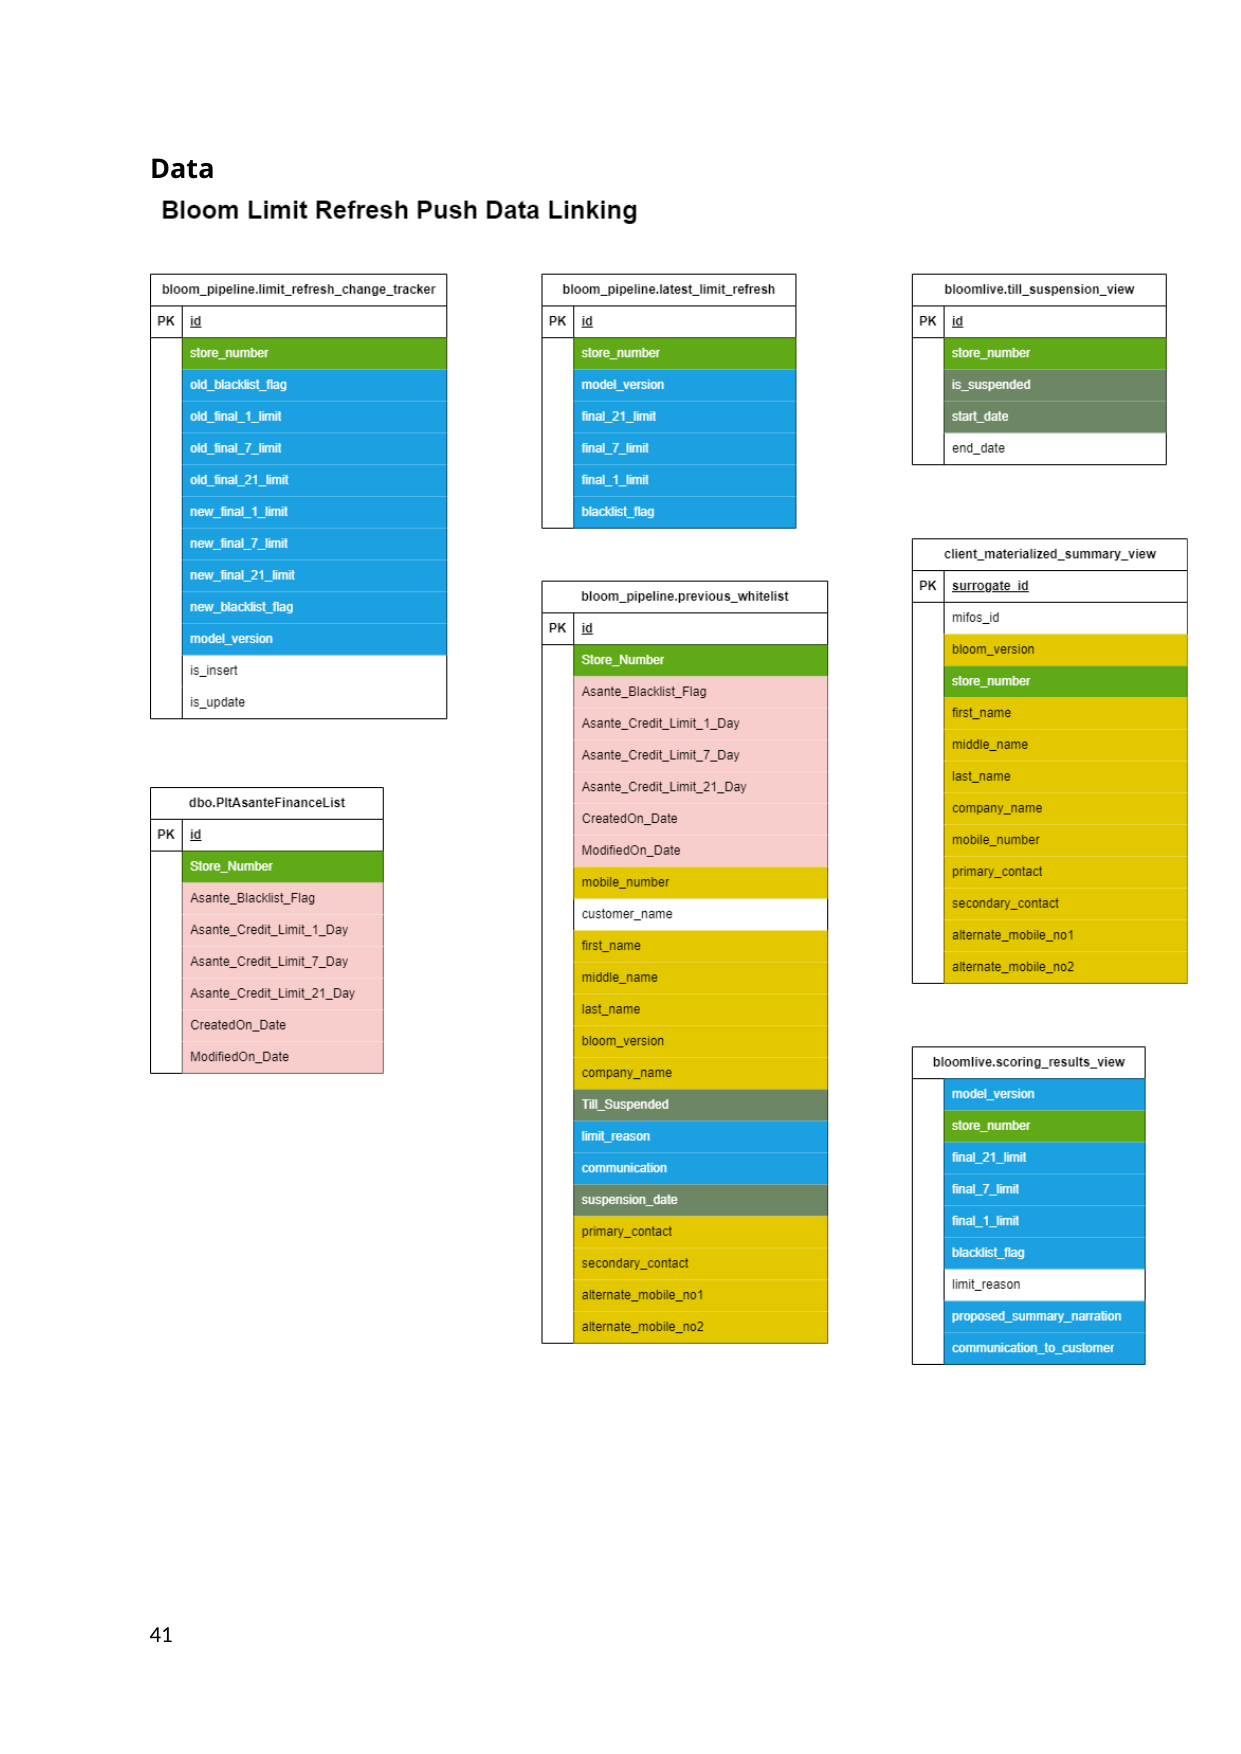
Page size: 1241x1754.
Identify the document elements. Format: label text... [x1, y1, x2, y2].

subtitle Data [150, 150, 1090, 187]
picture [150, 189, 1188, 1365]
